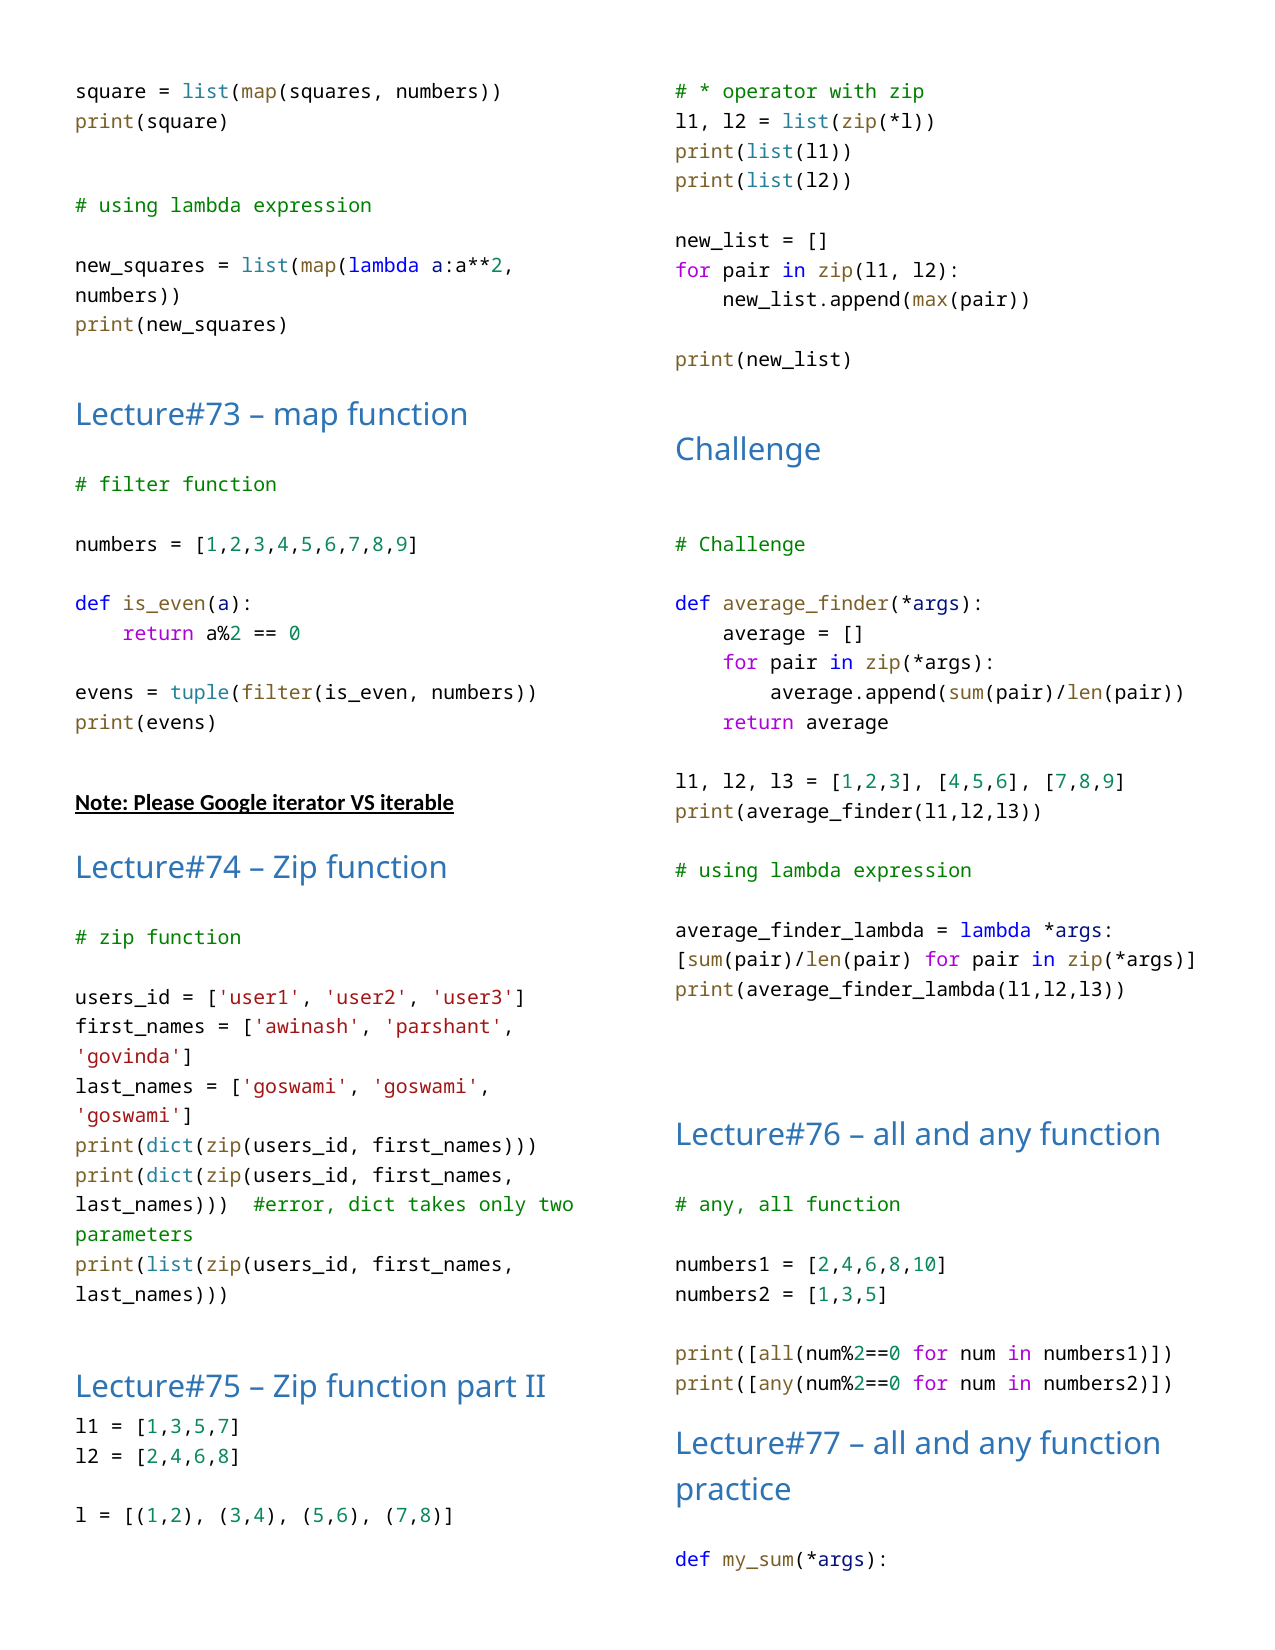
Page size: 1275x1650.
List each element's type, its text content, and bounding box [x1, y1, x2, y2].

text average_finder_lambda = lambda *args: [sum(pair)/len(pair) for pair in zip(*args)] [675, 913, 1200, 972]
subtitle Challenge [675, 427, 1200, 469]
text return a%2 == 0 [75, 616, 600, 646]
text # any, all function [675, 1188, 1200, 1218]
text print(square) [75, 105, 600, 134]
text def my_sum(*args): [675, 1542, 1200, 1572]
text users_id = ['user1', 'user2', 'user3'] [75, 980, 600, 1010]
text return average [675, 705, 1200, 735]
text numbers = [1,2,3,4,5,6,7,8,9] [75, 527, 600, 557]
text l1, l2 = list(zip(*l)) [675, 105, 1200, 134]
text l2 = [2,4,6,8] [75, 1439, 600, 1469]
text def is_even(a): [75, 587, 600, 616]
text print(list(l1)) [675, 134, 1200, 164]
text print(new_list) [675, 342, 1200, 372]
subtitle Lecture#77 – all and any function practice [675, 1421, 1200, 1509]
text # using lambda expression [75, 189, 600, 219]
subtitle Lecture#73 – map function [75, 392, 600, 435]
text Note: Please Google iterator VS iterable [75, 788, 600, 816]
text l = [(1,2), (3,4), (5,6), (7,8)] [75, 1499, 600, 1529]
text # zip function [75, 921, 600, 951]
subtitle Lecture#76 – all and any function [675, 1112, 1200, 1155]
text for pair in zip(*args): [675, 646, 1200, 676]
text new_list = [] [675, 223, 1200, 253]
text print(list(zip(users_id, first_names, last_names))) [75, 1247, 600, 1307]
text print(dict(zip(users_id, first_names))) [75, 1129, 600, 1158]
subtitle Lecture#75 – Zip function part II [75, 1364, 600, 1407]
text numbers1 = [2,4,6,8,10] [675, 1247, 1200, 1277]
text new_squares = list(map(lambda a:a**2, numbers)) [75, 248, 600, 308]
text numbers2 = [1,3,5] [675, 1277, 1200, 1307]
text print(average_finder(l1,l2,l3)) [675, 794, 1200, 824]
text print([all(num%2==0 for num in numbers1)]) [675, 1336, 1200, 1366]
text print(dict(zip(users_id, first_names, last_names))) #error, dict takes only two parameters [75, 1158, 600, 1247]
text evens = tuple(filter(is_even, numbers)) [75, 676, 600, 705]
text print(evens) [75, 705, 600, 735]
text # Challenge [675, 527, 1200, 557]
text print(new_squares) [75, 308, 600, 337]
subtitle Lecture#74 – Zip function [75, 845, 600, 888]
text def average_finder(*args): [675, 587, 1200, 616]
text average.append(sum(pair)/len(pair)) [675, 676, 1200, 705]
text new_list.append(max(pair)) [675, 283, 1200, 312]
text # filter function [75, 468, 600, 497]
text l1 = [1,3,5,7] [75, 1410, 600, 1439]
text print(list(l2)) [675, 164, 1200, 194]
text print(average_finder_lambda(l1,l2,l3)) [675, 972, 1200, 1002]
text print([any(num%2==0 for num in numbers2)]) [675, 1366, 1200, 1396]
text square = list(map(squares, numbers)) [75, 75, 600, 105]
text first_names = ['awinash', 'parshant', 'govinda'] [75, 1010, 600, 1069]
text # * operator with zip [675, 75, 1200, 105]
text l1, l2, l3 = [1,2,3], [4,5,6], [7,8,9] [675, 765, 1200, 794]
text average = [] [675, 616, 1200, 646]
text # using lambda expression [675, 854, 1200, 883]
text last_names = ['goswami', 'goswami', 'goswami'] [75, 1069, 600, 1129]
text for pair in zip(l1, l2): [675, 253, 1200, 283]
